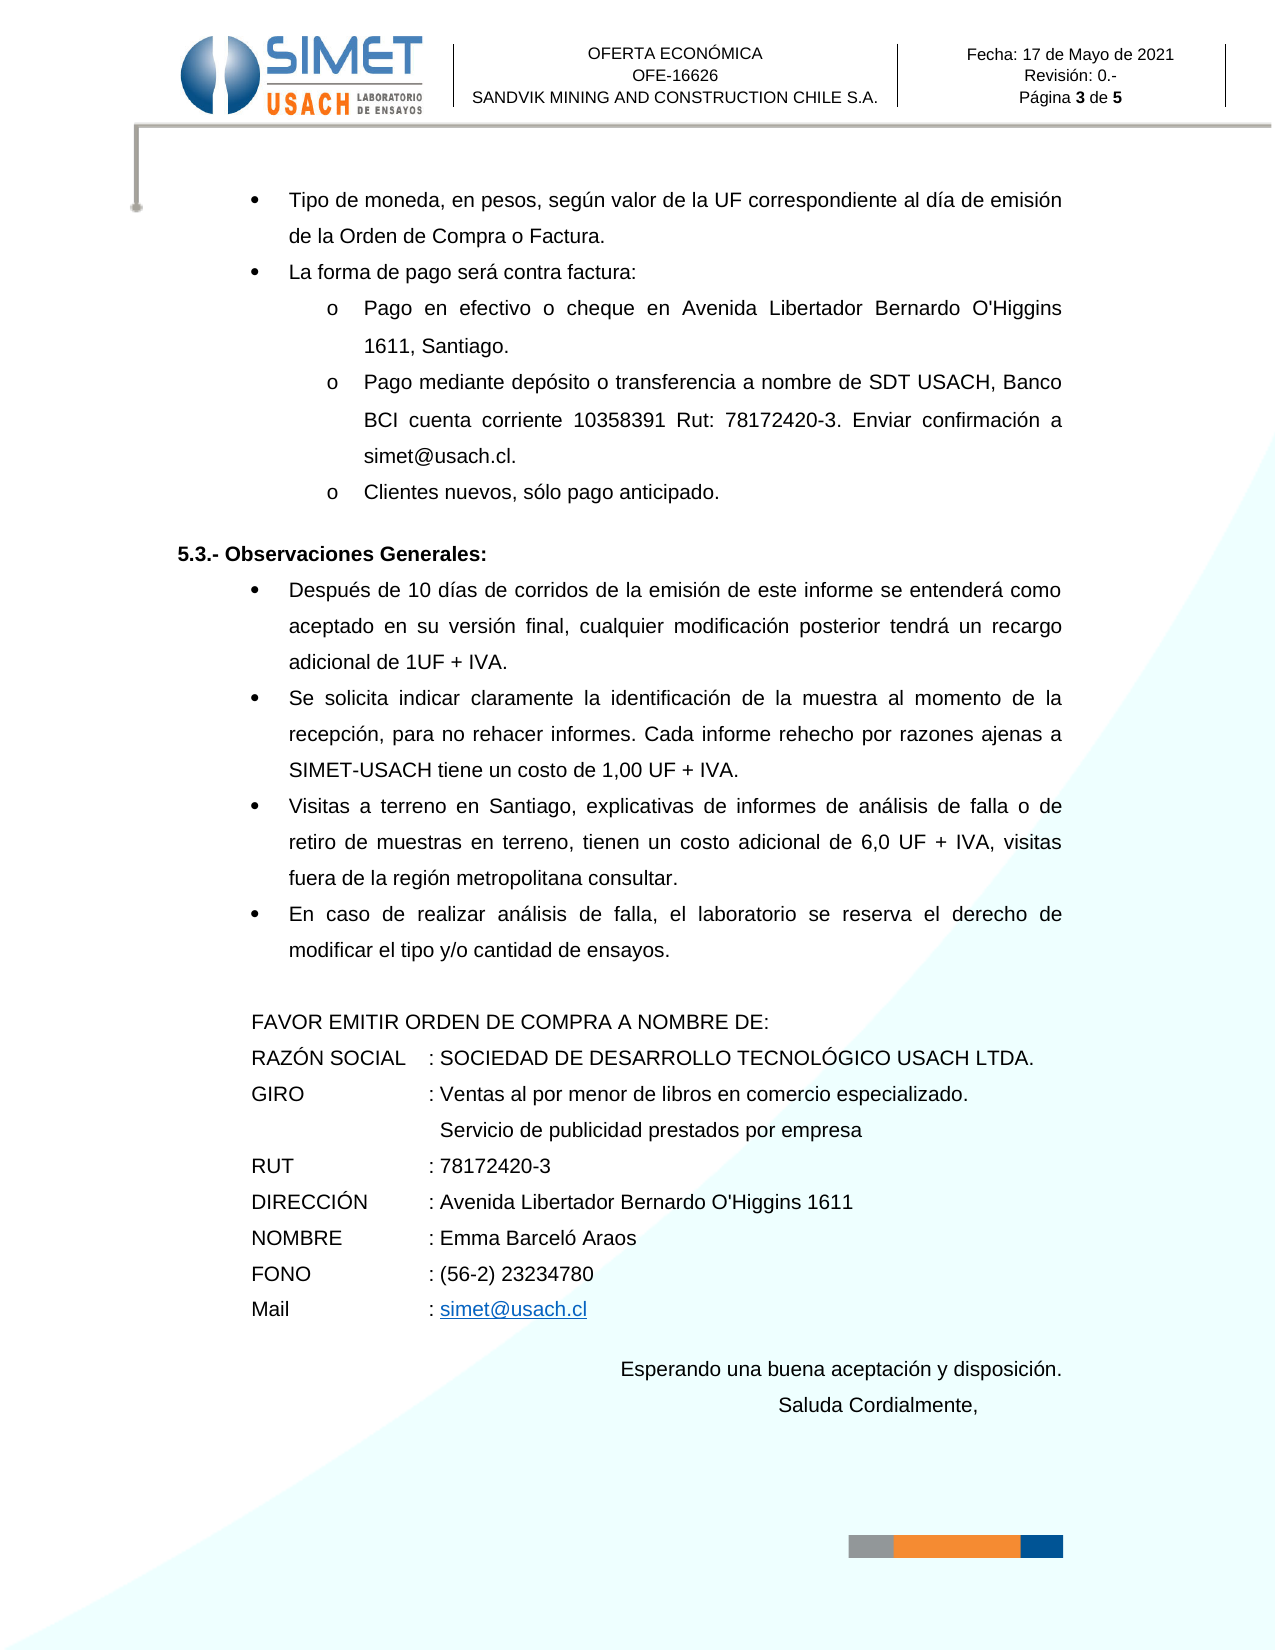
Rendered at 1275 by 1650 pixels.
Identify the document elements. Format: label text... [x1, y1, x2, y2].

list Se solicita indicar claramente la identificación de la muestra al momento de la recepción, para no rehacer informes. Cada informe rehecho por razones ajenas a SIMET-USACH tiene un costo de 1,00 UF + IVA. [251, 686, 1063, 782]
list Después de 10 días de corridos de la emisión de este informe se entenderá como aceptado en su versión final, cualquier modificación posterior tendrá un recargo adicional de 1UF + IVA. [251, 578, 1063, 674]
text Esperando una buena aceptación y disposición. [177, 1357, 1063, 1381]
list Tipo de moneda, en pesos, según valor de la UF correspondiente al día de emisión de la Orden de Compra o Factura. [251, 188, 1063, 248]
text RUT : 78172420-3 [251, 1153, 1063, 1177]
text Saluda Cordialmente, [620, 1393, 1063, 1417]
list En caso de realizar análisis de falla, el laboratorio se reserva el derecho de modificar el tipo y/o cantidad de ensayos. [251, 902, 1063, 962]
text Servicio de publicidad prestados por empresa [251, 1118, 1063, 1142]
text DIRECCIÓN : Avenida Libertador Bernardo O'Higgins 1611 [251, 1189, 1063, 1213]
text FAVOR EMITIR ORDEN DE COMPRA A NOMBRE DE: [177, 1010, 1063, 1034]
list Pago mediante depósito o transferencia a nombre de SDT USACH, Banco BCI cuenta corriente 10358391 Rut: 78172420-3. Enviar confirmación a simet@usach.cl. [326, 370, 1063, 467]
list Visitas a terreno en Santiago, explicativas de informes de análisis de falla o de retiro de muestras en terreno, tienen un costo adicional de 6,0 UF + IVA, visitas fuera de la región metropolitana consultar. [251, 794, 1063, 890]
text RAZÓN SOCIAL : SOCIEDAD DE DESARROLLO TECNOLÓGICO USACH LTDA. GIRO : Ventas al por menor de libros en comercio especializado. [251, 1046, 1063, 1106]
list Clientes nuevos, sólo pago anticipado. [326, 479, 1063, 505]
picture [126, 22, 1272, 219]
list La forma de pago será contra factura: [251, 260, 1063, 284]
text NOMBRE : Emma Barceló Araos [251, 1225, 1063, 1249]
text Mail : simet@usach.cl [251, 1297, 1063, 1321]
text FONO : (56-2) 23234780 [251, 1261, 1063, 1285]
text 5.3.- Observaciones Generales: [177, 542, 1063, 566]
list Pago en efectivo o cheque en Avenida Libertador Bernardo O'Higgins 1611, Santiago. [326, 296, 1063, 358]
